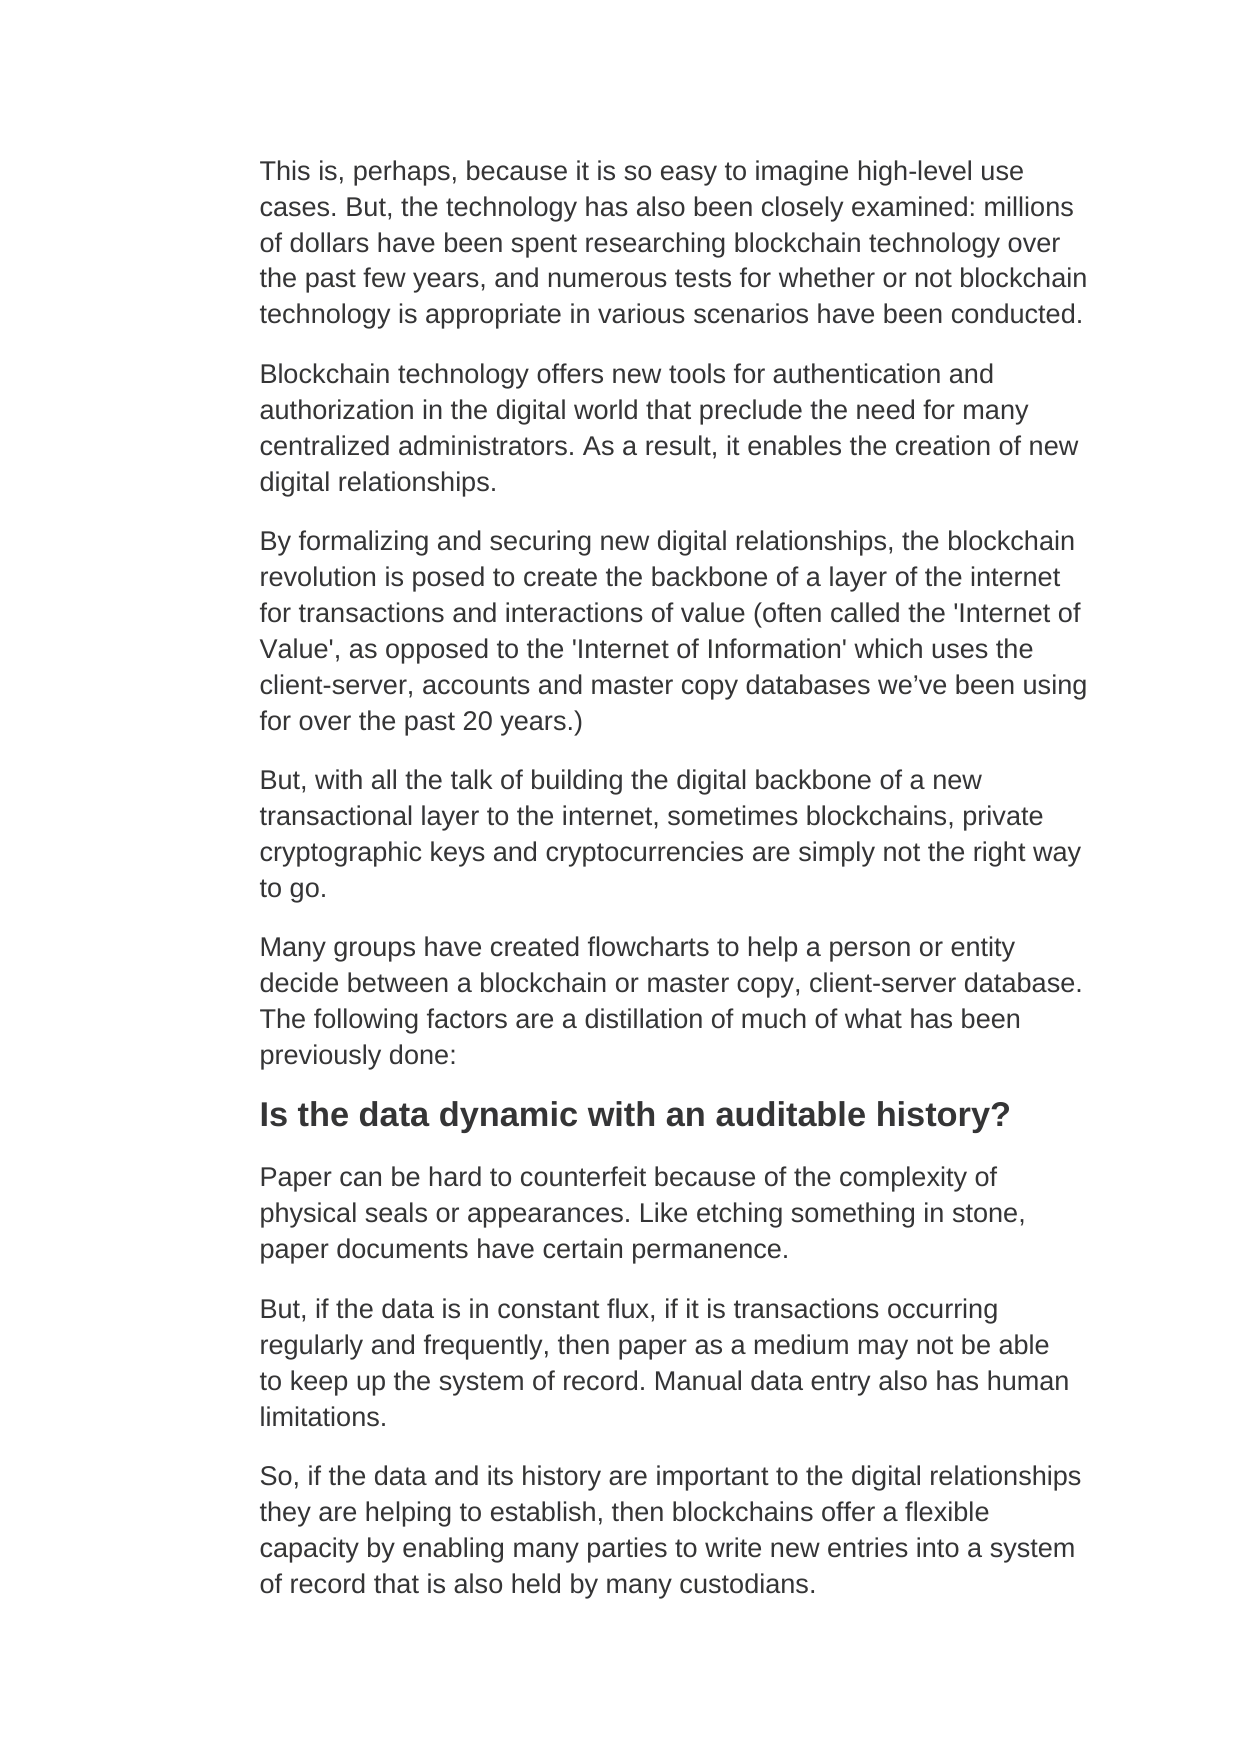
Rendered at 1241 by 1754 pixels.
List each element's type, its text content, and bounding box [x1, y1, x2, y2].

text Paper can be hard to counterfeit because of the complexity of physical seals or appearances. Like etching something in stone, paper documents have certain permanence. [259, 1157, 1090, 1264]
text So, if the data and its history are important to the digital relationships they are helping to establish, then blockchains offer a flexible capacity by enabling many parties to write new entries into a system of record that is also held by many custodians. [259, 1455, 1090, 1599]
text This is, perhaps, because it is so easy to imagine high-level use cases. But, the technology has also been closely examined: millions of dollars have been spent researching blockchain technology over the past few years, and numerous tests for whether or not blockchain technology is appropriate in various scenarios have been conducted. [259, 150, 1090, 330]
text But, with all the talk of building the digital backbone of a new transactional layer to the internet, sometimes blockchains, private cryptographic keys and cryptocurrencies are simply not the right way to go. [259, 759, 1090, 903]
text Blockchain technology offers new tools for authentication and authorization in the digital world that preclude the need for many centralized administrators. As a result, it enables the creation of new digital relationships. [259, 353, 1090, 497]
text Many groups have created flowcharts to help a person or entity decide between a blockchain or master copy, client-server database. The following factors are a distillation of much of what has been previously done: [259, 927, 1090, 1070]
text By formalizing and securing new digital relationships, the blockchain revolution is posed to create the backbone of a layer of the internet for transactions and interactions of value (often called the 'Internet of Value', as opposed to the 'Internet of Information' which uses the client-server, accounts and master copy databases we’ve been using for over the past 20 years.) [259, 520, 1090, 736]
text But, if the data is in constant flux, if it is transactions occurring regularly and frequently, then paper as a medium may not be able to keep up the system of record. Manual data entry also has human limitations. [259, 1288, 1090, 1432]
text Is the data dynamic with an auditable history? [259, 1094, 1090, 1133]
